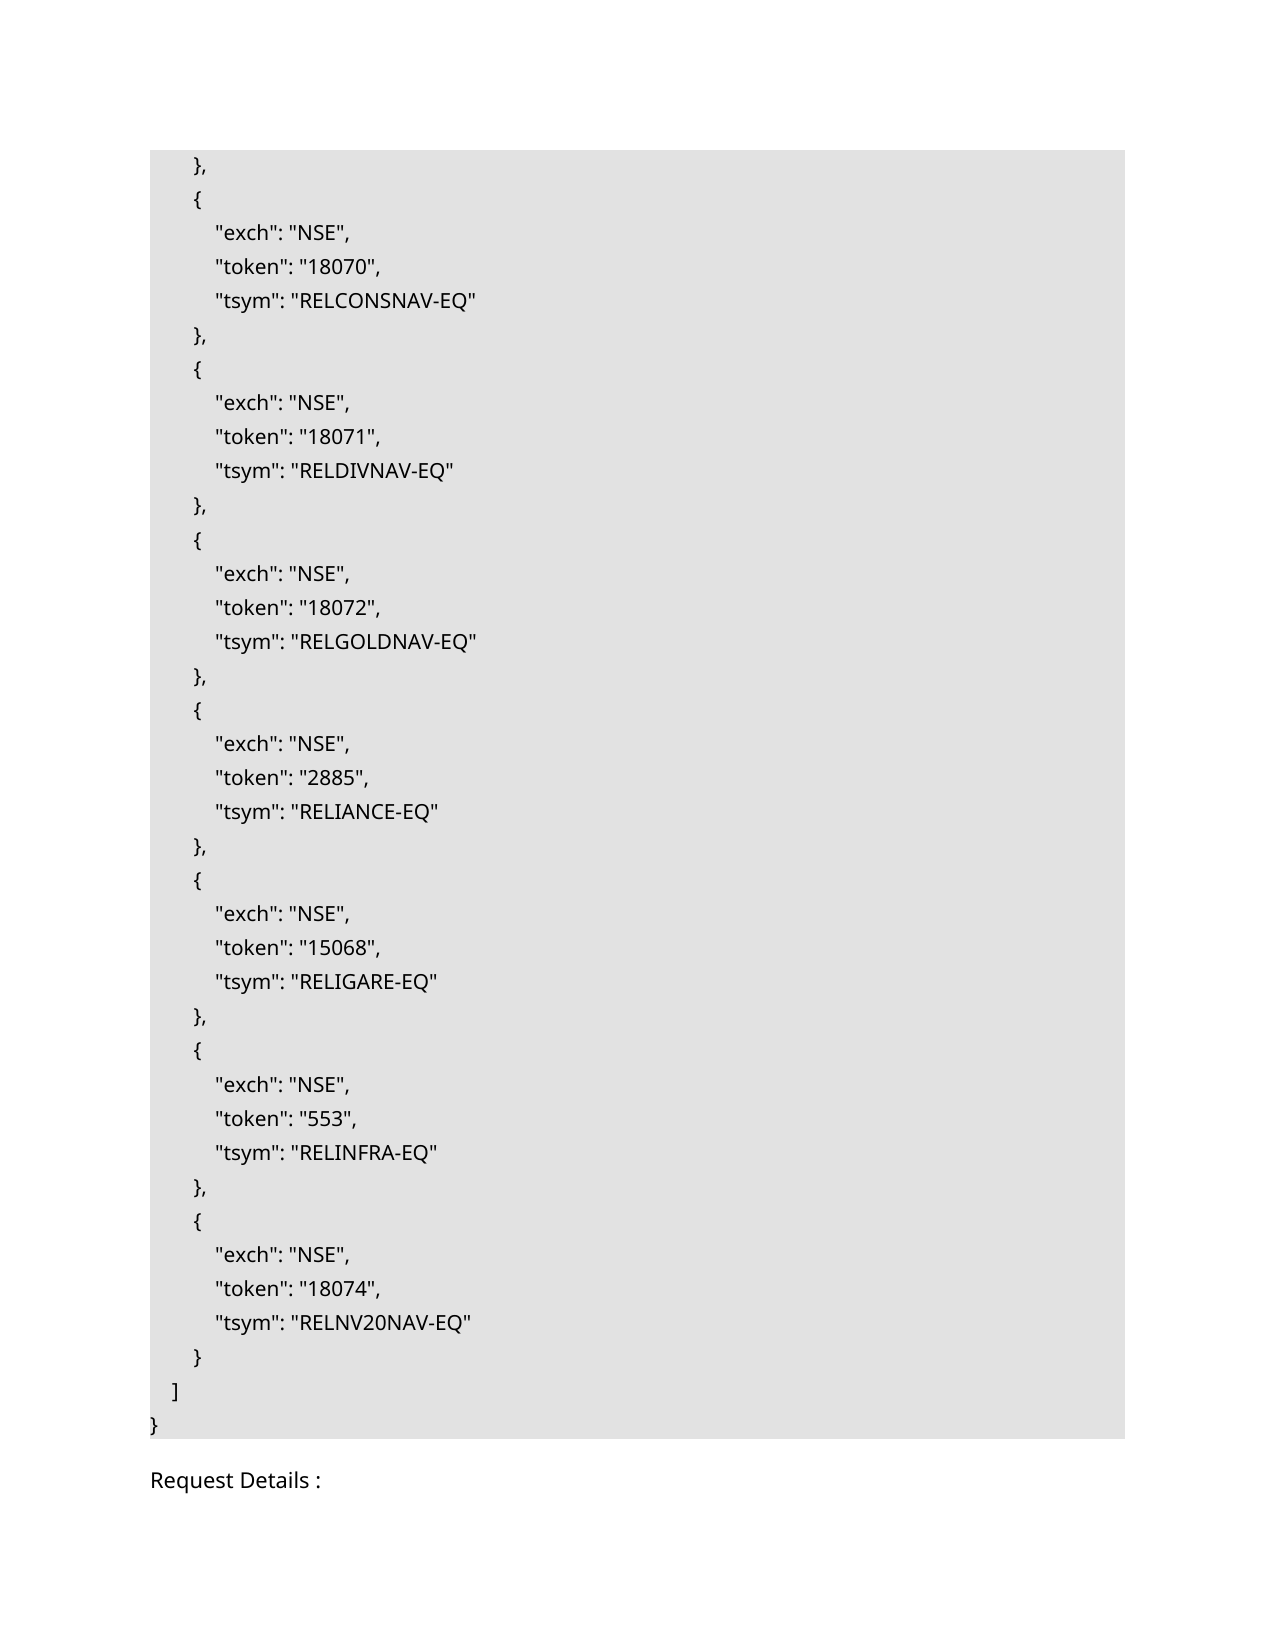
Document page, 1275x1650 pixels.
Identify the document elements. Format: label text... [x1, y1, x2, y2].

text Request Details : [150, 1465, 1125, 1495]
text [150, 150, 1125, 1439]
